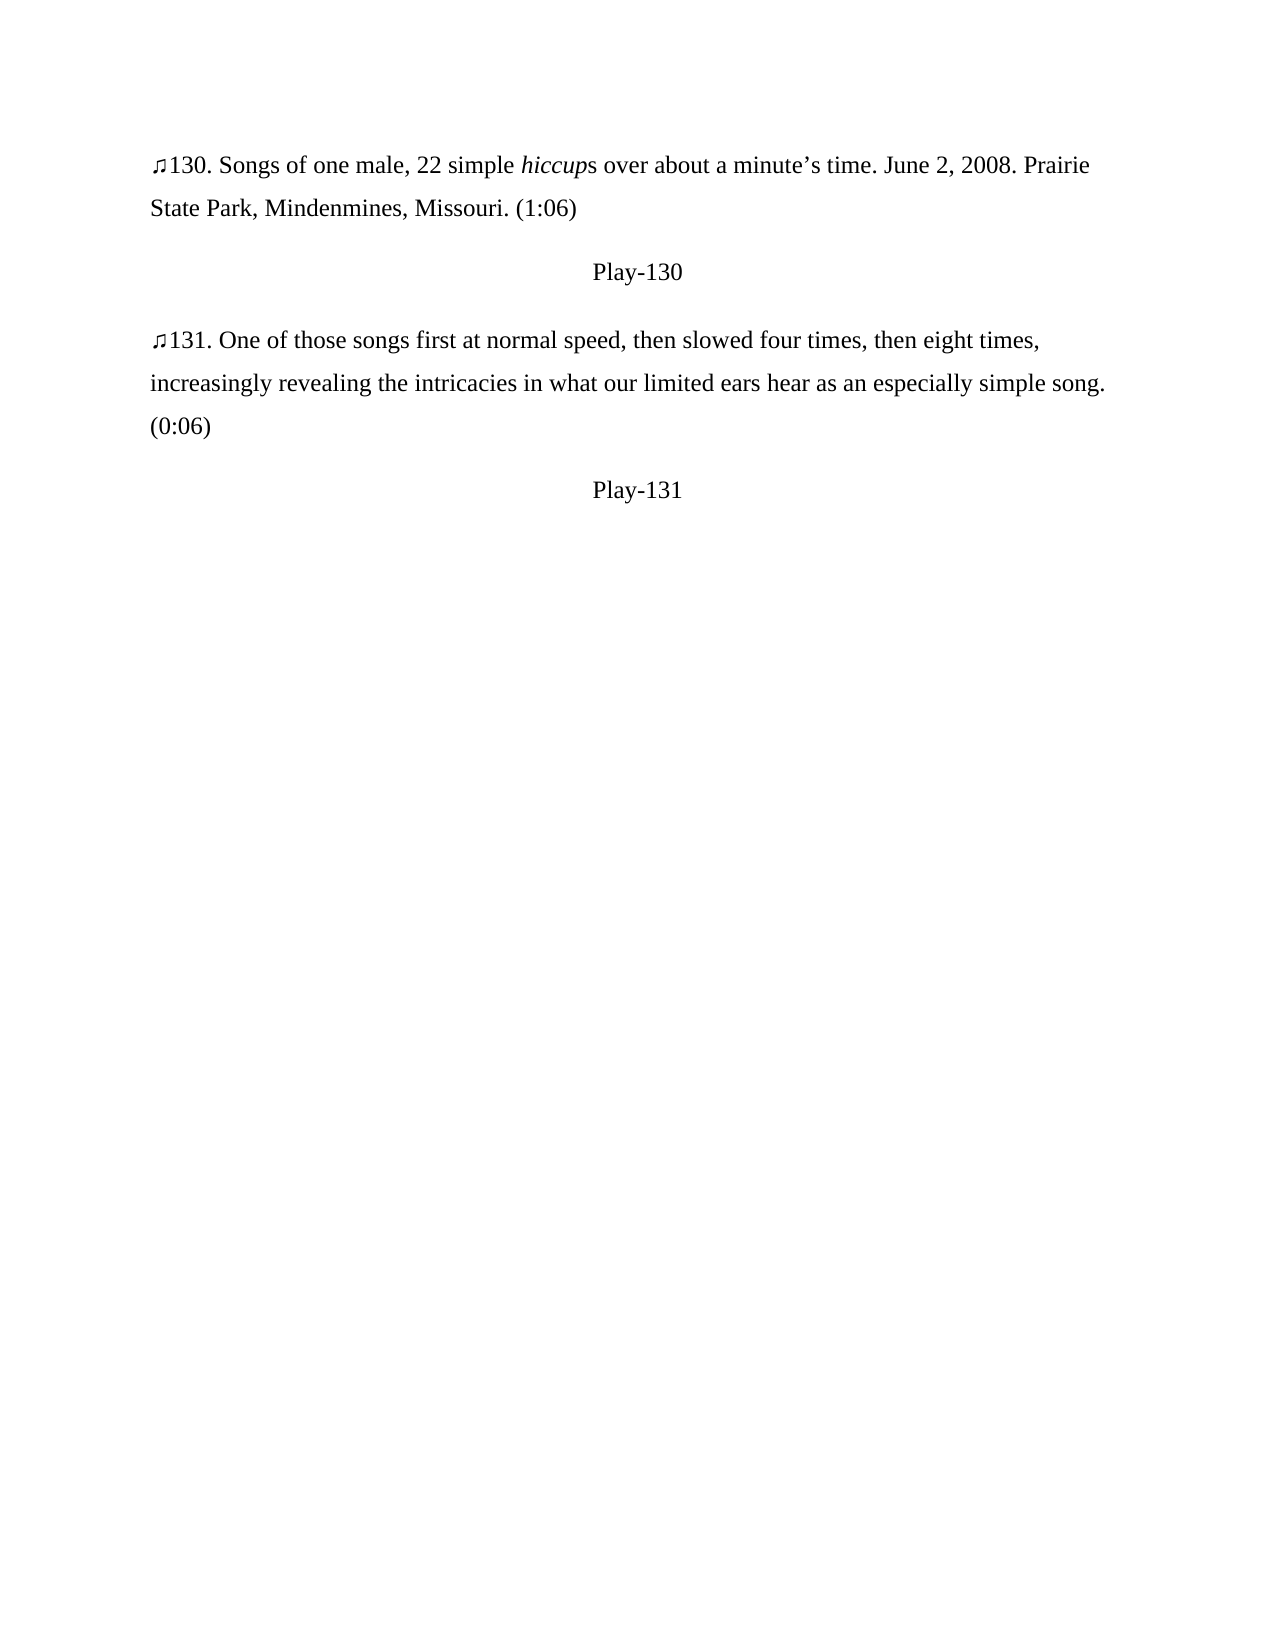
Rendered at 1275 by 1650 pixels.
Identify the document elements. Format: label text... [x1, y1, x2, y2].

text ♫130. Songs of one male, 22 simple hiccups over about a minute’s time. June 2, 2008. Prairie State Park, Mindenmines, Missouri. (1:06) [150, 150, 1125, 222]
text ♫131. One of those songs first at normal speed, then slowed four times, then eight times, increasingly revealing the intricacies in what our limited ears hear as an especially simple song. (0:06) [150, 325, 1125, 440]
text Play-131 [150, 475, 1125, 504]
text Play-130 [150, 257, 1125, 286]
